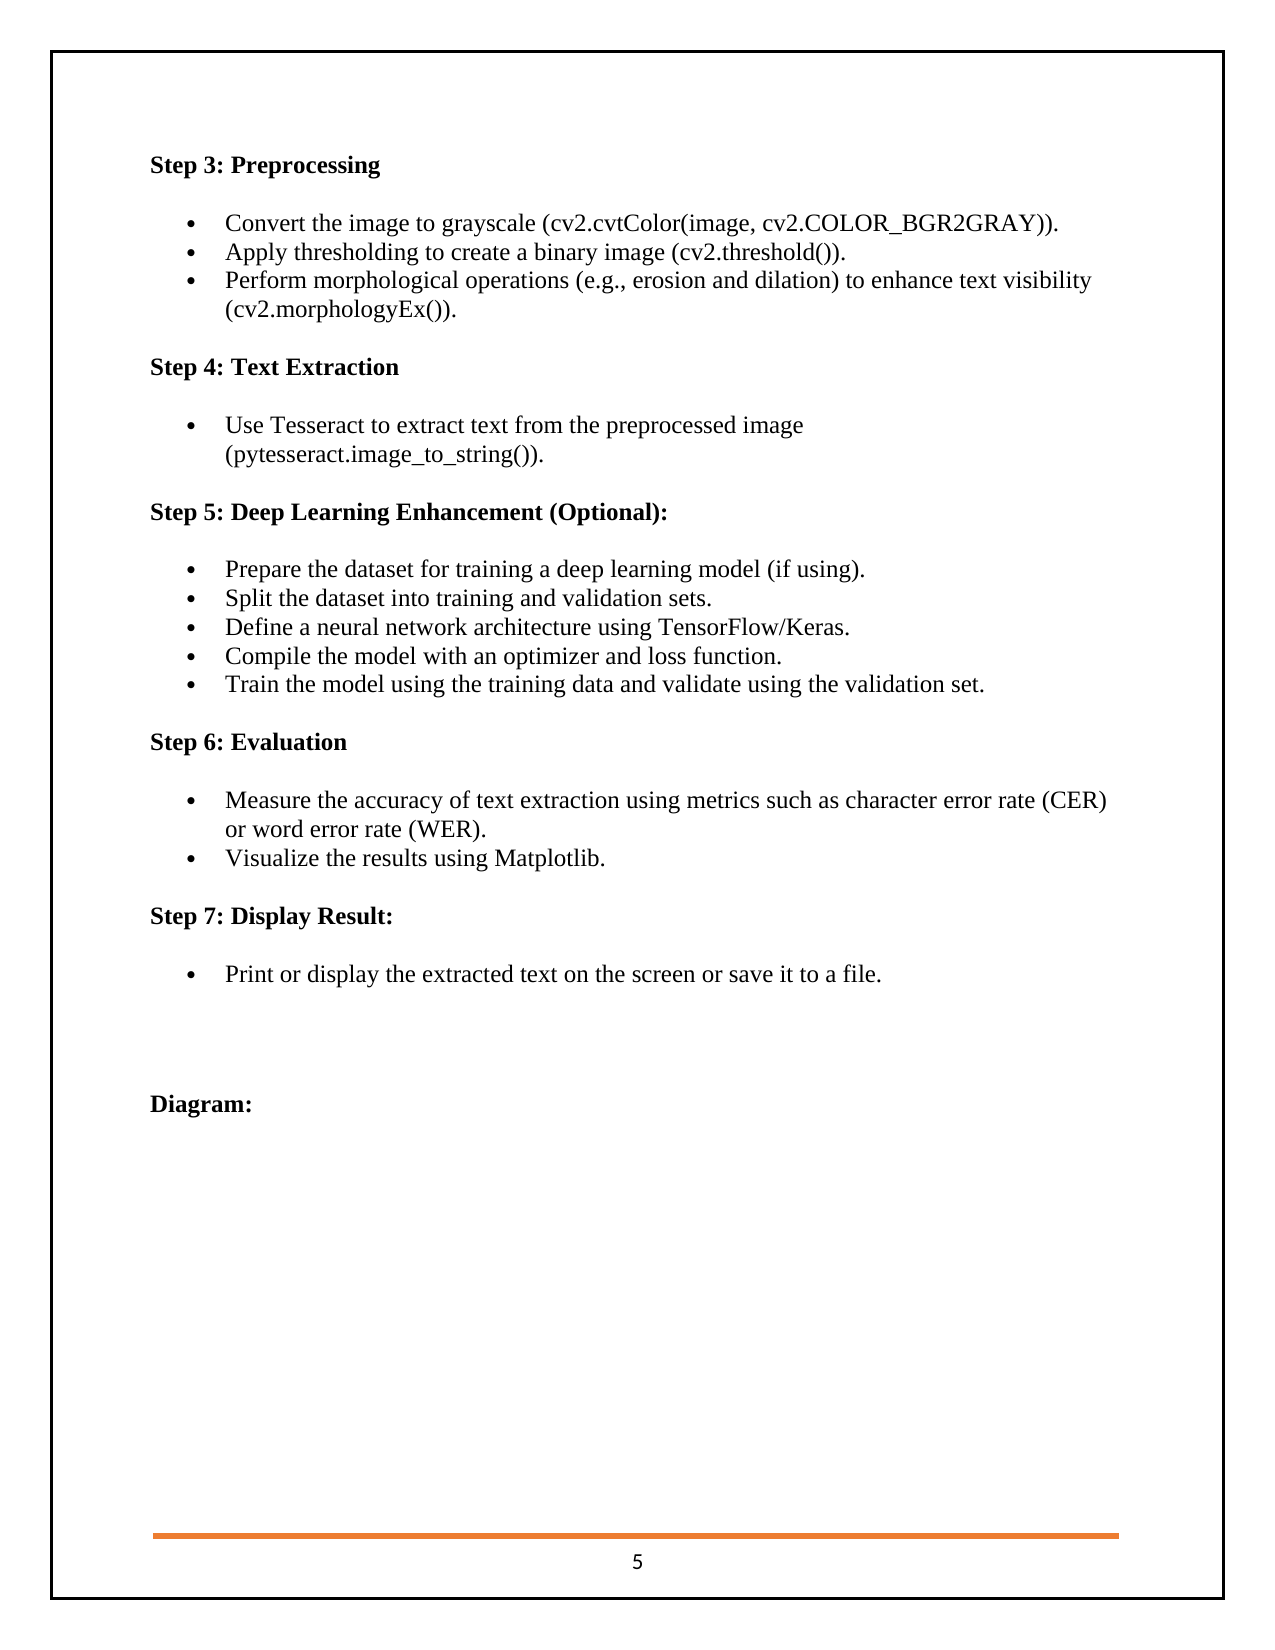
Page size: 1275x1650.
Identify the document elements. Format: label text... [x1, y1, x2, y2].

list Visualize the results using Matplotlib. [187, 843, 1125, 872]
text Step 7: Display Result: [150, 901, 1125, 929]
list Print or display the extracted text on the screen or save it to a file. [187, 959, 1125, 987]
text Step 5: Deep Learning Enhancement (Optional): [150, 497, 1125, 525]
list Measure the accuracy of text extraction using metrics such as character error rate (CER) or word error rate (WER). [187, 785, 1125, 843]
text Step 4: Text Extraction [150, 352, 1125, 381]
text Step 6: Evaluation [150, 727, 1125, 756]
text Step 3: Preprocessing [150, 150, 1125, 179]
list Use Tesseract to extract text from the preprocessed image (pytesseract.image_to_string()). [187, 410, 1125, 467]
list Apply thresholding to create a binary image (cv2.threshold()). [187, 237, 1125, 265]
list Perform morphological operations (e.g., erosion and dilation) to enhance text visibility (cv2.morphologyEx()). [187, 265, 1125, 323]
text Diagram: [150, 1089, 1125, 1118]
list Convert the image to grayscale (cv2.cvtColor(image, cv2.COLOR_BGR2GRAY)). [187, 208, 1125, 237]
list Split the dataset into training and validation sets. [187, 583, 1125, 612]
list Define a neural network architecture using TensorFlow/Keras. [187, 612, 1125, 641]
list Compile the model with an optimizer and loss function. [187, 641, 1125, 669]
list Train the model using the training data and validate using the validation set. [187, 669, 1125, 698]
list Prepare the dataset for training a deep learning model (if using). [187, 554, 1125, 583]
